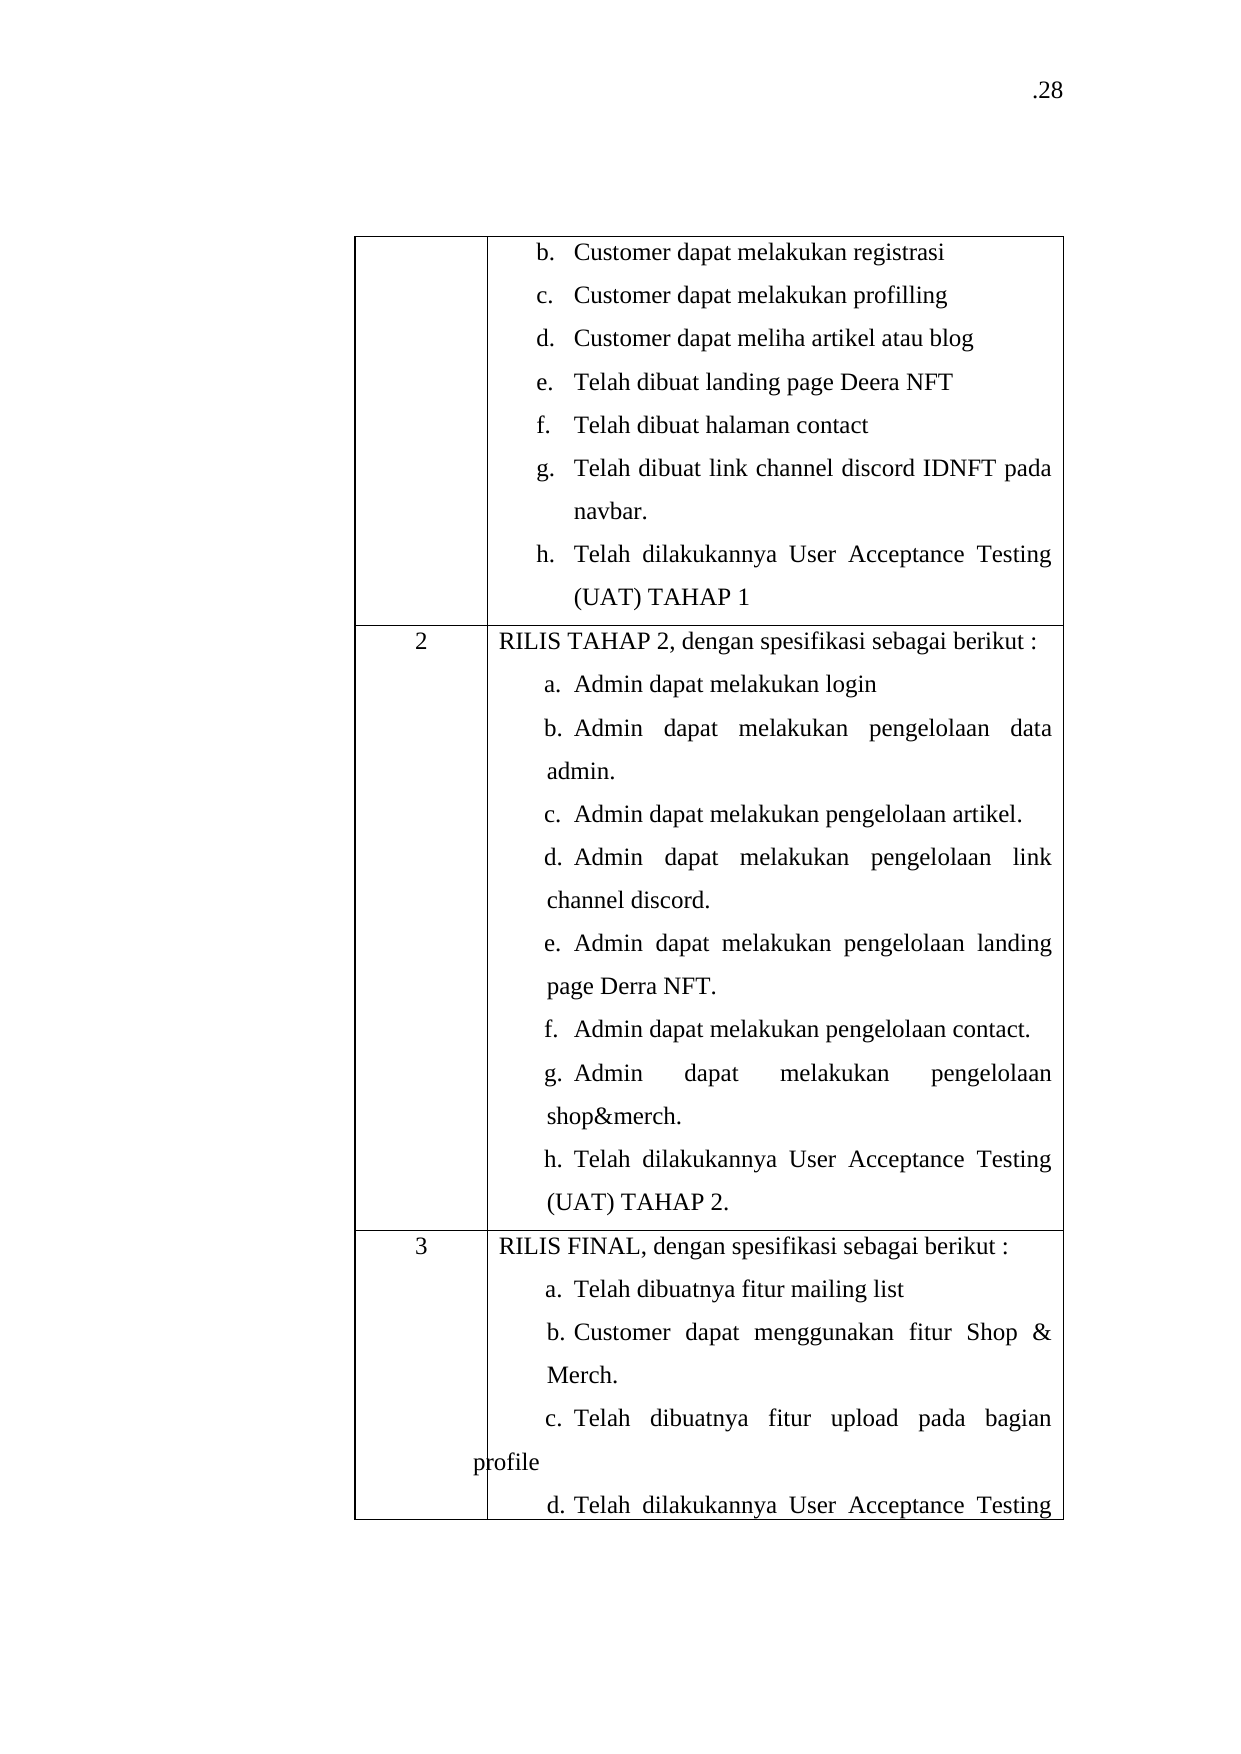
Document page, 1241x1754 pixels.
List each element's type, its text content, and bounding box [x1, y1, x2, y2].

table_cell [488, 237, 1063, 625]
table_cell 1 [356, 237, 487, 625]
table_cell 2 [356, 626, 487, 1230]
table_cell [488, 1231, 1063, 1518]
table_cell RILIS TAHAP 2, dengan spesifikasi sebagai berikut : Admin dapat melakukan login Admin dapat melakukan pengelolaan data admin. Admin dapat melakukan pengelolaan artikel. Admin dapat melakukan pengelolaan link channel discord. Admin dapat melakukan pengelolaan landing page Derra NFT. Admin dapat melakukan pengelolaan contact. Admin dapat melakukan pengelolaan shop&merch. Telah dilakukannya User Acceptance Testing (UAT) TAHAP 2. [488, 626, 1063, 1230]
table_cell 3 [356, 1231, 487, 1518]
